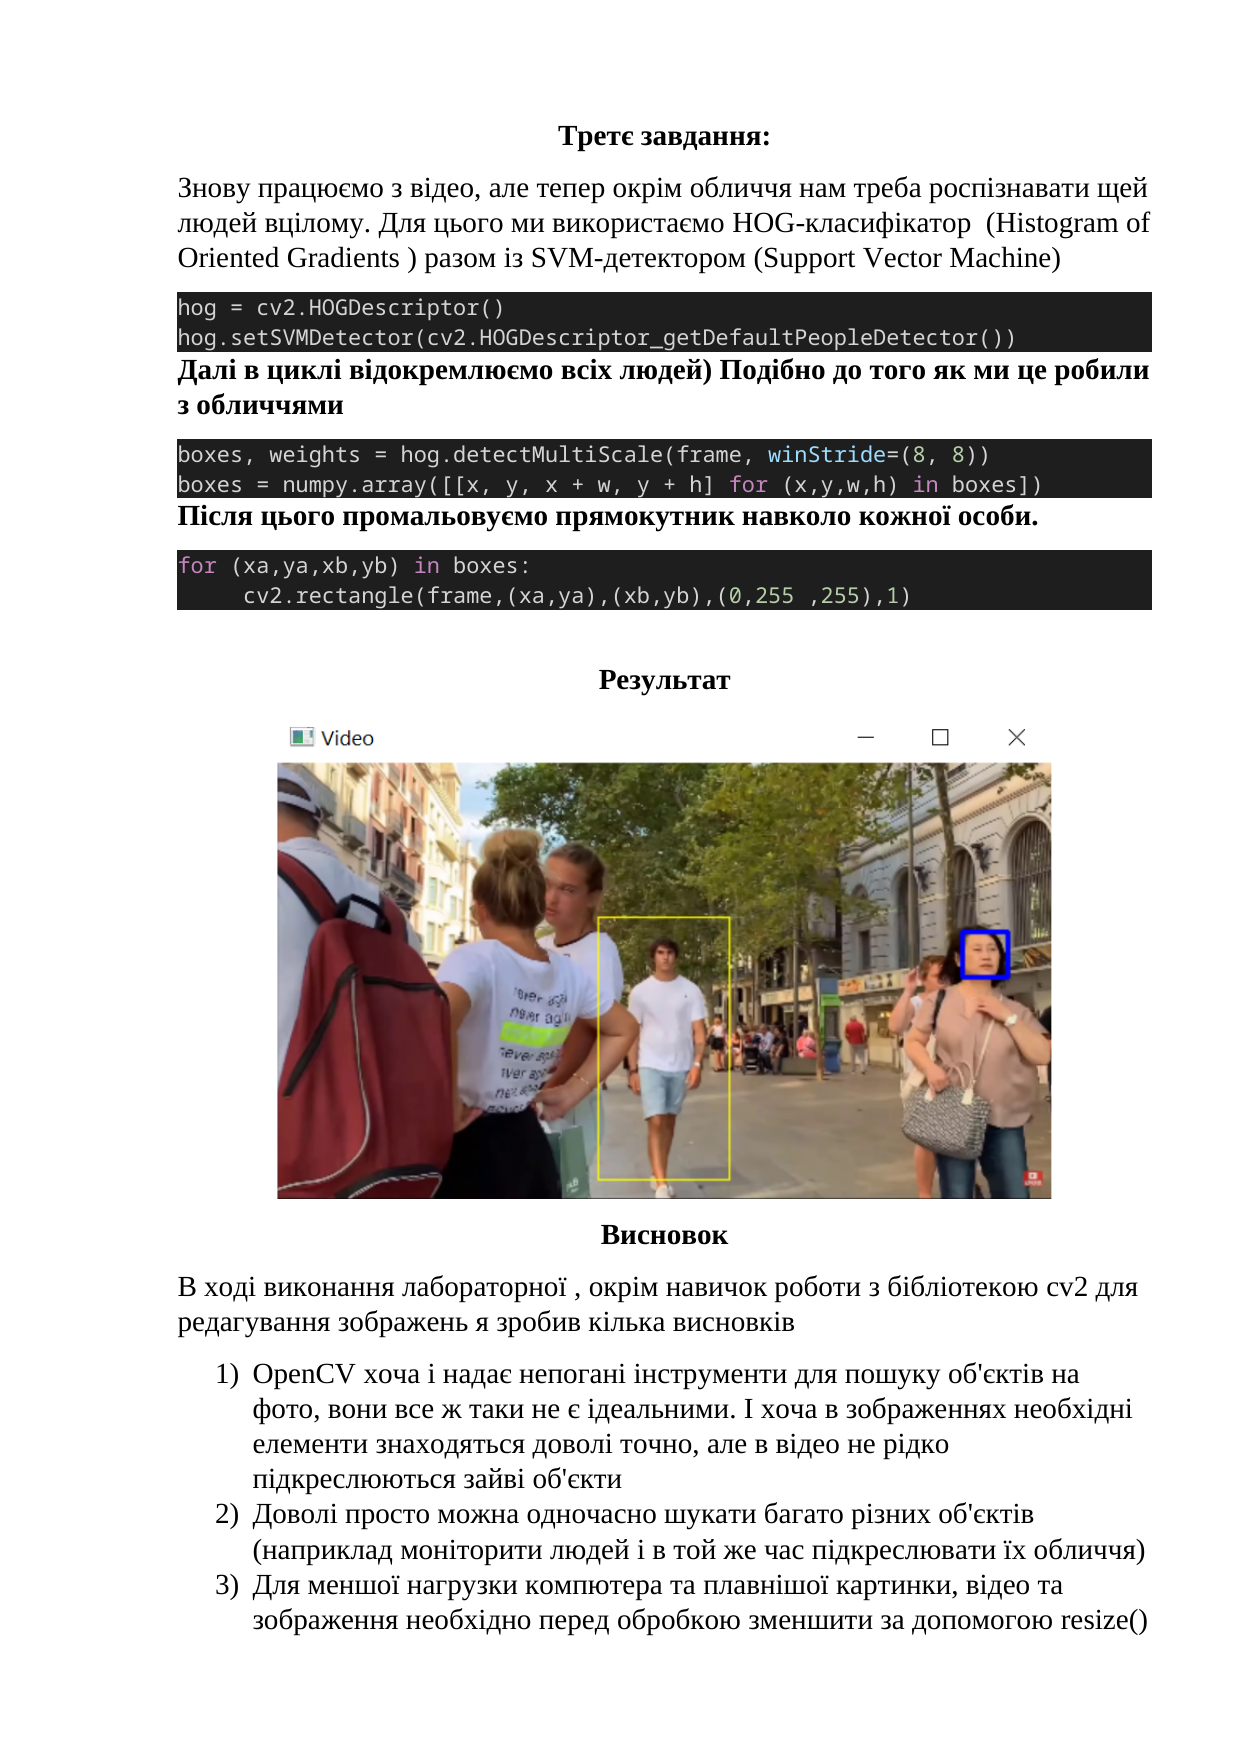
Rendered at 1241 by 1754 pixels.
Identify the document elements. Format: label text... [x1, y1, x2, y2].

text Висновок [177, 1217, 1152, 1250]
text Знову працюємо з відео, але тепер окрім обличчя нам треба роспізнавати щей людей вцілому. Для цього ми використаємо HOG-класифікатор (Histogram of Oriented Gradients ) разом із SVM-детектором (Support Vector Machine) [177, 170, 1152, 274]
text boxes, weights = hog.detectMultiScale(frame, winStride=(8, 8)) [177, 439, 1152, 469]
list Для меншої нагрузки компютера та плавнішої картинки, відео та зображення необхідно перед обробкою зменшити за допомогою resize() [215, 1567, 1152, 1636]
text Далі в циклі відокремлюємо всіх людей) Подібно до того як ми це робили з обличчями [177, 352, 1152, 421]
text В ході виконання лабораторної , окрім навичок роботи з бібліотекою cv2 для редагування зображень я зробив кілька висновків [177, 1269, 1152, 1337]
picture [277, 713, 1052, 1199]
list Доволі просто можна одночасно шукати багато різних об'єктів (наприклад моніторити людей і в той же час підкреслювати їх обличчя) [215, 1497, 1152, 1565]
text Після цього промальовуємо прямокутник навколо кожної особи. [177, 498, 1152, 532]
text boxes = numpy.array([[x, y, x + w, y + h] for (x,y,w,h) in boxes]) [177, 469, 1152, 498]
text Третє завдання: [177, 118, 1152, 152]
text for (xa,ya,xb,yb) in boxes: [177, 550, 1152, 580]
text hog = cv2.HOGDescriptor() [177, 292, 1152, 322]
text Результат [177, 662, 1152, 695]
text hog.setSVMDetector(cv2.HOGDescriptor_getDefaultPeopleDetector()) [177, 322, 1152, 352]
list OpenCV хоча і надає непогані інструменти для пошуку об'єктів на фото, вони все ж таки не є ідеальними. І хоча в зображеннях необхідні елементи знаходяться доволі точно, але в відео не рідко підкреслюються зайві об'єкти [215, 1356, 1152, 1495]
text cv2.rectangle(frame,(xa,ya),(xb,yb),(0,255 ,255),1) [177, 580, 1152, 610]
